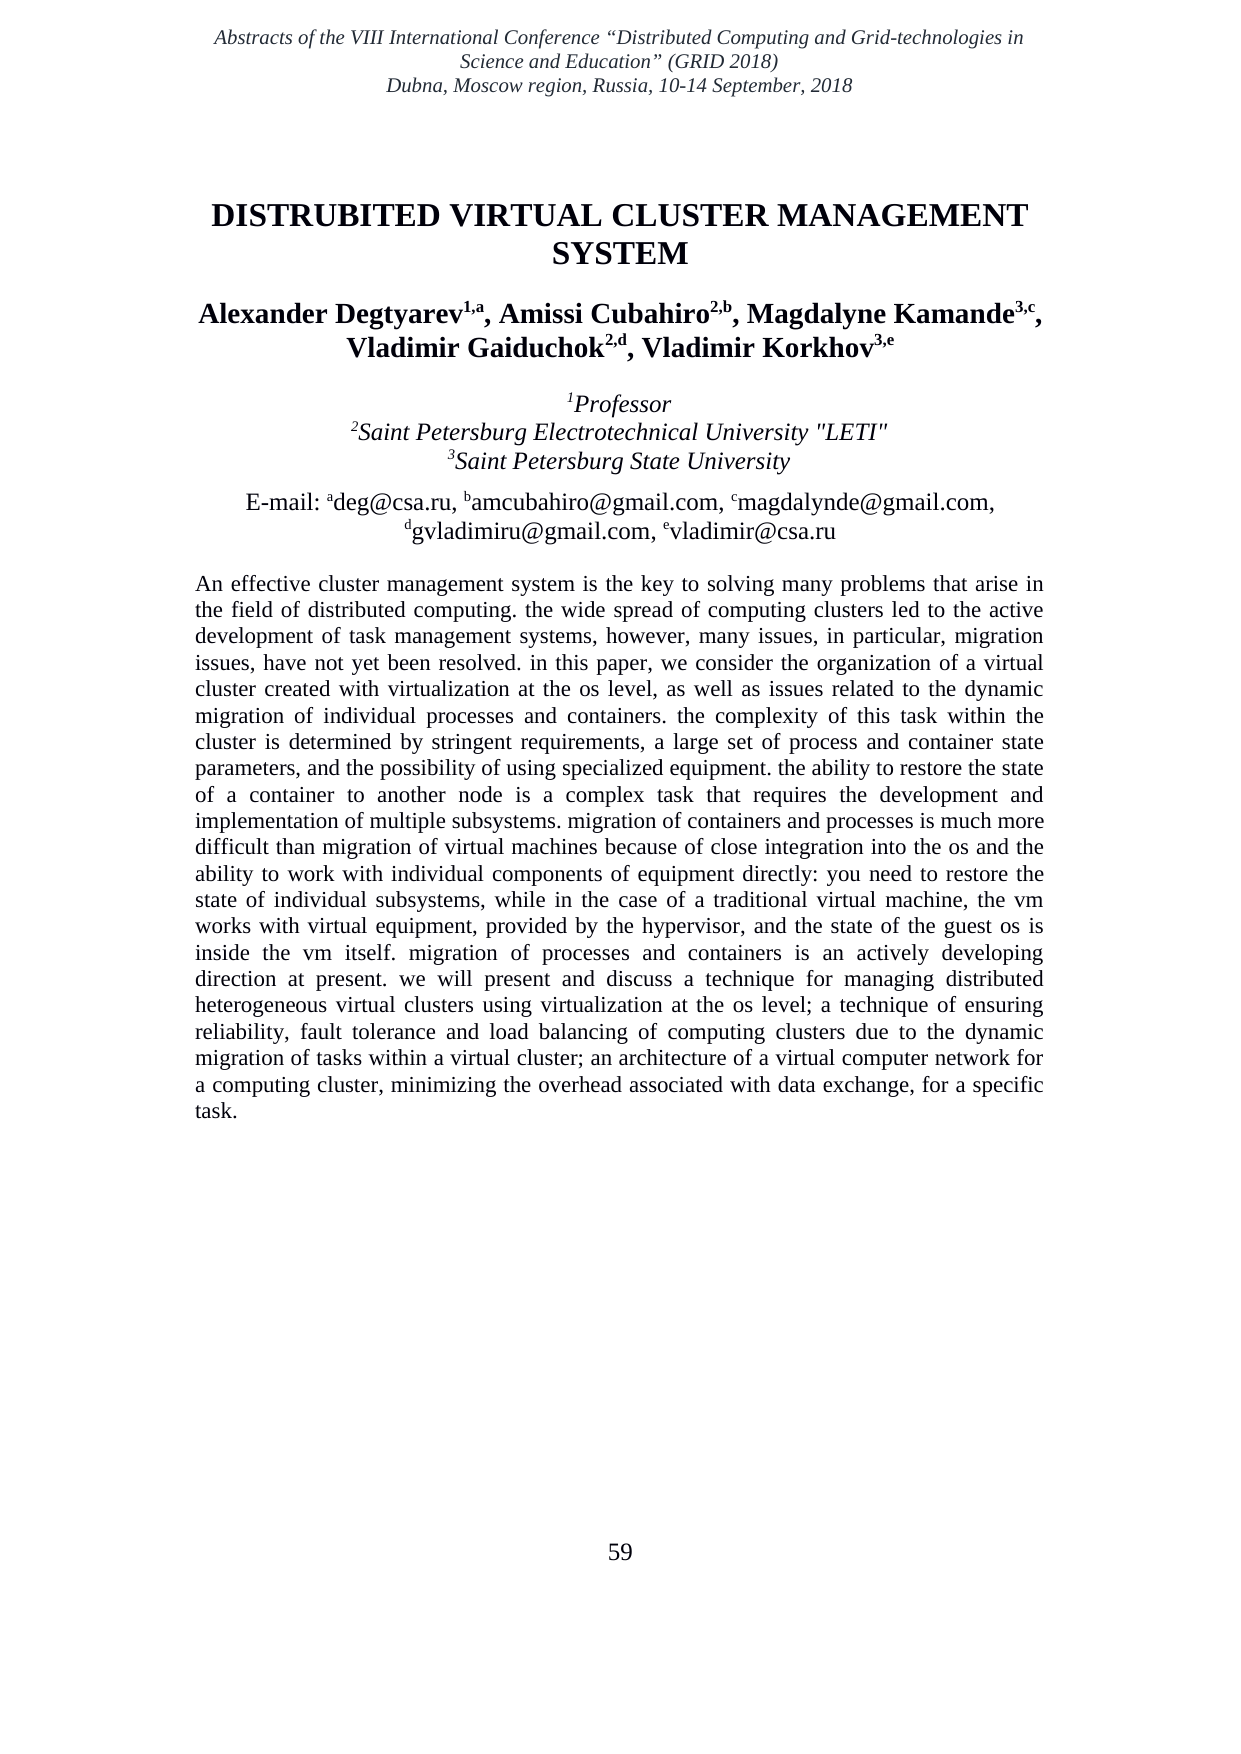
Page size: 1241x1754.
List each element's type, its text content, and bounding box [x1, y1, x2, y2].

text 2Saint Petersburg Electrotechnical University "LETI" [195, 417, 1045, 446]
text E-mail: adeg@csa.ru, bamcubahiro@gmail.com, cmagdalynde@gmail.com, dgvladimiru@gmail.com, evladimir@csa.ru [195, 487, 1045, 545]
text 1Professor [195, 389, 1045, 417]
title DISTRUBITED VIRTUAL CLUSTER MANAGEMENT SYSTEM [195, 195, 1045, 272]
text An effective cluster management system is the key to solving many problems that arise in the field of distributed computing. the wide spread of computing clusters led to the active development of task management systems, however, many issues, in particular, migration issues, have not yet been resolved. in this paper, we consider the organization of a virtual cluster created with virtualization at the os level, as well as issues related to the dynamic migration of individual processes and containers. the complexity of this task within the cluster is determined by stringent requirements, a large set of process and container state parameters, and the possibility of using specialized equipment. the ability to restore the state of a container to another node is a complex task that requires the development and implementation of multiple subsystems. migration of containers and processes is much more difficult than migration of virtual machines because of close integration into the os and the ability to work with individual components of equipment directly: you need to restore the state of individual subsystems, while in the case of a traditional virtual machine, the vm works with virtual equipment, provided by the hypervisor, and the state of the guest os is inside the vm itself. migration of processes and containers is an actively developing direction at present. we will present and discuss a technique for managing distributed heterogeneous virtual clusters using virtualization at the os level; a technique of ensuring reliability, fault tolerance and load balancing of computing clusters due to the dynamic migration of tasks within a virtual cluster; an architecture of a virtual computer network for a computing cluster, minimizing the overhead associated with data exchange, for a specific task. [195, 570, 1045, 1123]
text Alexander Degtyarev1,a, Amissi Cubahiro2,b, Magdalyne Kamande3,c, Vladimir Gaiduchok2,d, Vladimir Korkhov3,e [195, 297, 1045, 364]
text 3Saint Petersburg State University [195, 446, 1045, 475]
